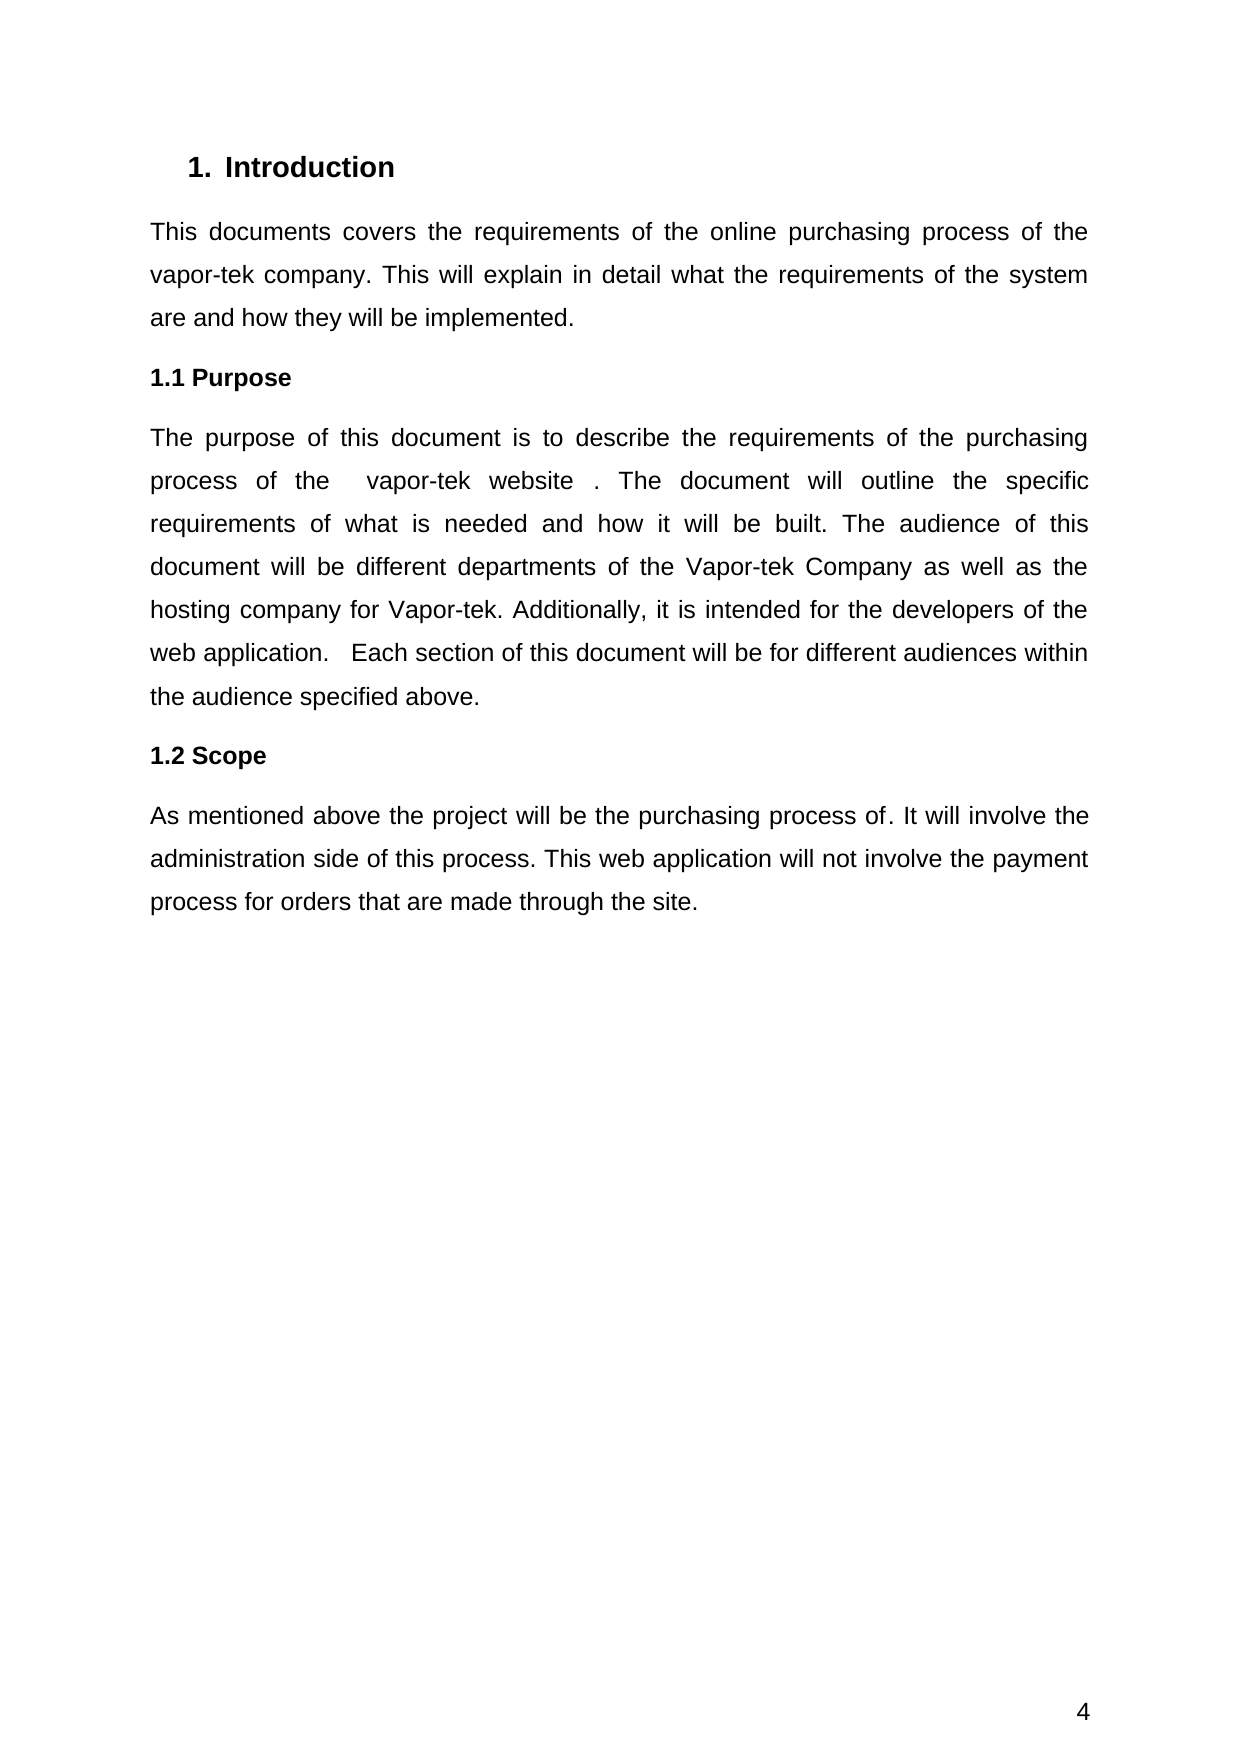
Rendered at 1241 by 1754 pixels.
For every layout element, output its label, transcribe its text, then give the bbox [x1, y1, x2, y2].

text As mentioned above the project will be the purchasing process ofwww.vapor.tek.com. It will involve the administration side of this process. This web application will not involve the payment process for orders that are made through the site. [150, 801, 1090, 916]
subtitle 1.1 Purpose [150, 363, 1090, 392]
text This documents covers the requirements of the online purchasing process of the vapor-tek company. This will explain in detail what the requirements of the system are and how they will be implemented. [150, 217, 1090, 332]
subtitle Introduction [187, 150, 1090, 183]
text The purpose of this document is to describe the requirements of the purchasing process of the vapor-tek website www.vapor-tek.com. The document will outline the specific requirements of what is needed and how it will be built. The audience of this document will be different departments of the Vapor-tek Company as well as the hosting company for Vapor-tek. Additionally, it is intended for the developers of the web application. Each section of this document will be for different audiences within the audience specified above. [150, 423, 1090, 710]
subtitle 1.2 Scope [150, 741, 1090, 770]
